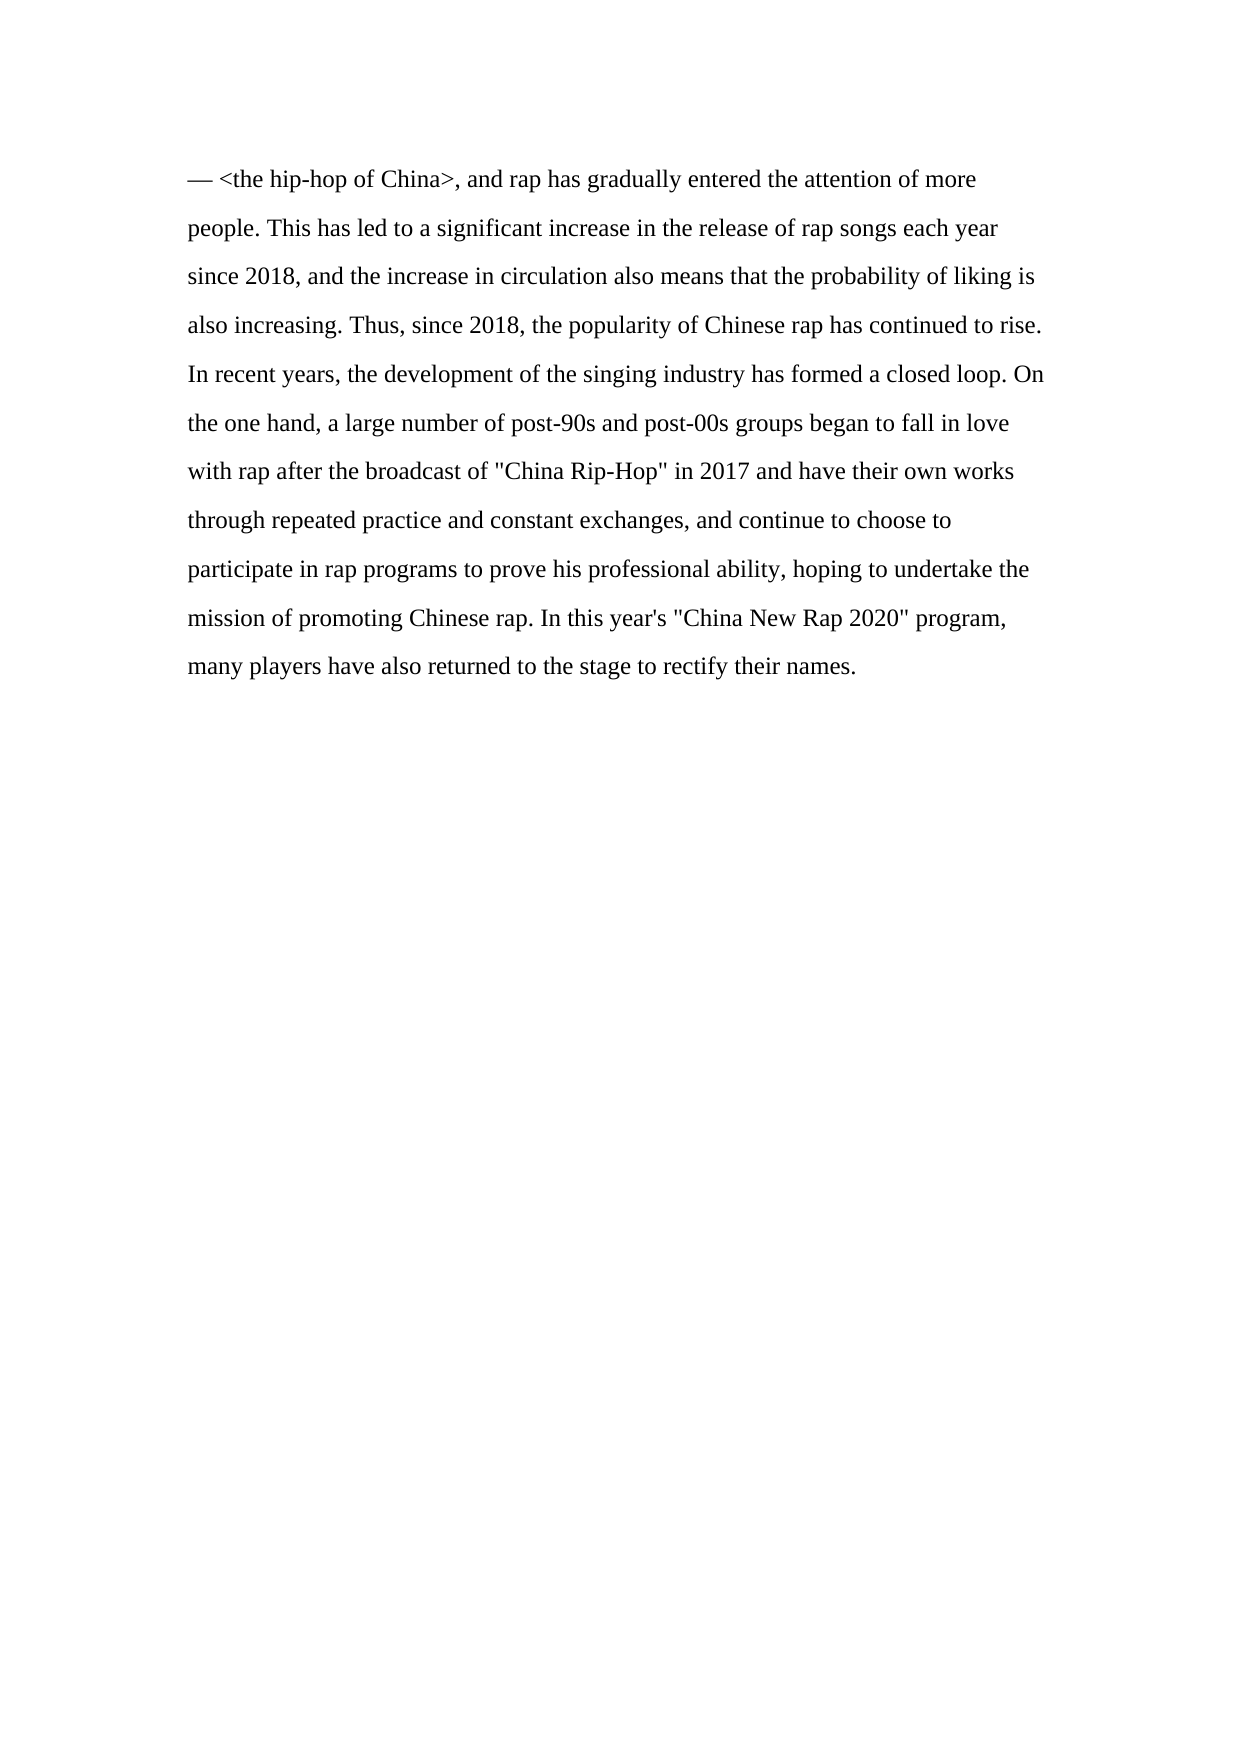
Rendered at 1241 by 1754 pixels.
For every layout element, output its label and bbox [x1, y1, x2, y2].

text [187, 162, 1053, 682]
